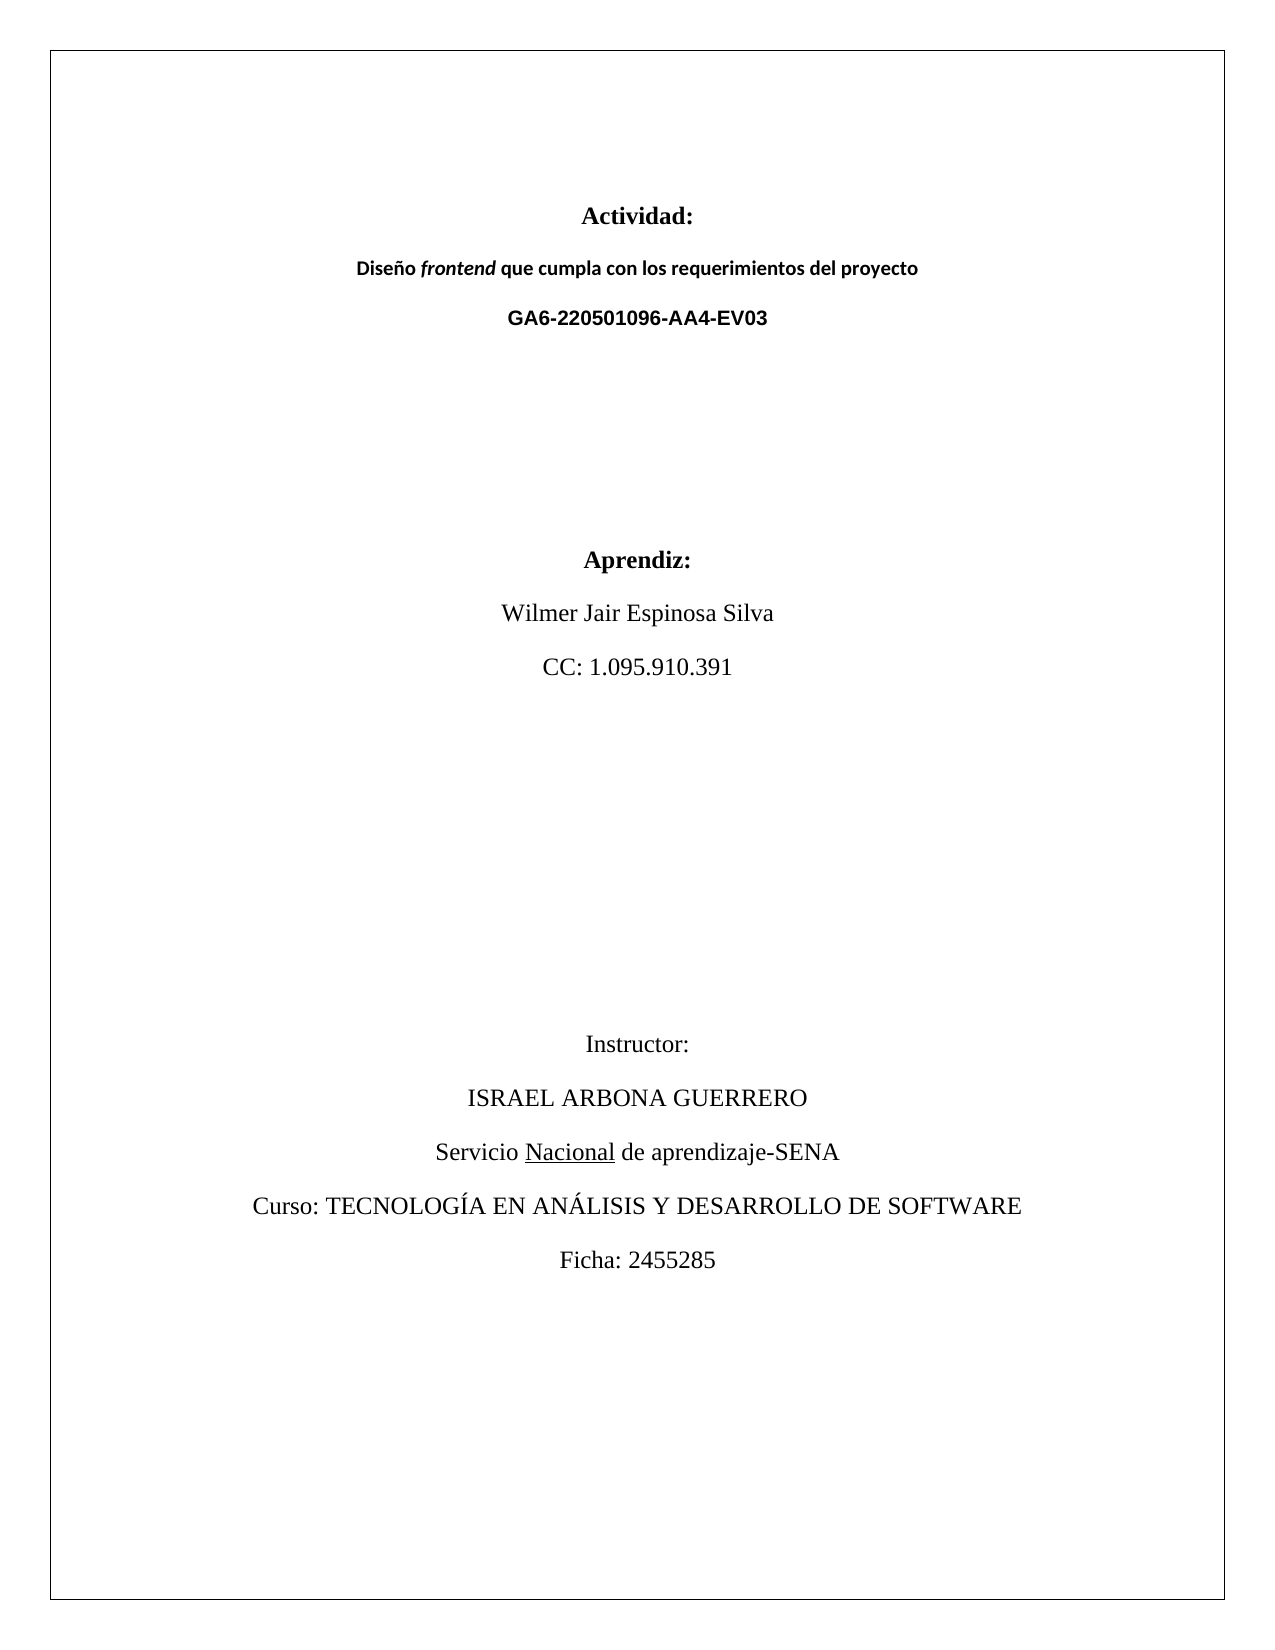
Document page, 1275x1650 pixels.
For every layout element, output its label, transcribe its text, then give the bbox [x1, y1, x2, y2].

text Curso: TECNOLOGÍA EN ANÁLISIS Y DESARROLLO DE SOFTWARE [136, 1191, 1139, 1220]
text Actividad: [136, 201, 1139, 230]
text Aprendiz: [136, 545, 1139, 573]
text Servicio Nacional de aprendizaje-SENA [136, 1137, 1139, 1166]
text CC: 1.095.910.391 [136, 652, 1139, 681]
text Instructor: [136, 1029, 1139, 1058]
text Wilmer Jair Espinosa Silva [136, 598, 1139, 627]
text GA6-220501096-AA4-EV03 [136, 305, 1139, 329]
text ISRAEL ARBONA GUERRERO [136, 1083, 1139, 1112]
text Ficha: 2455285 [136, 1245, 1139, 1273]
text Diseño frontend que cumpla con los requerimientos del proyecto [136, 255, 1139, 281]
